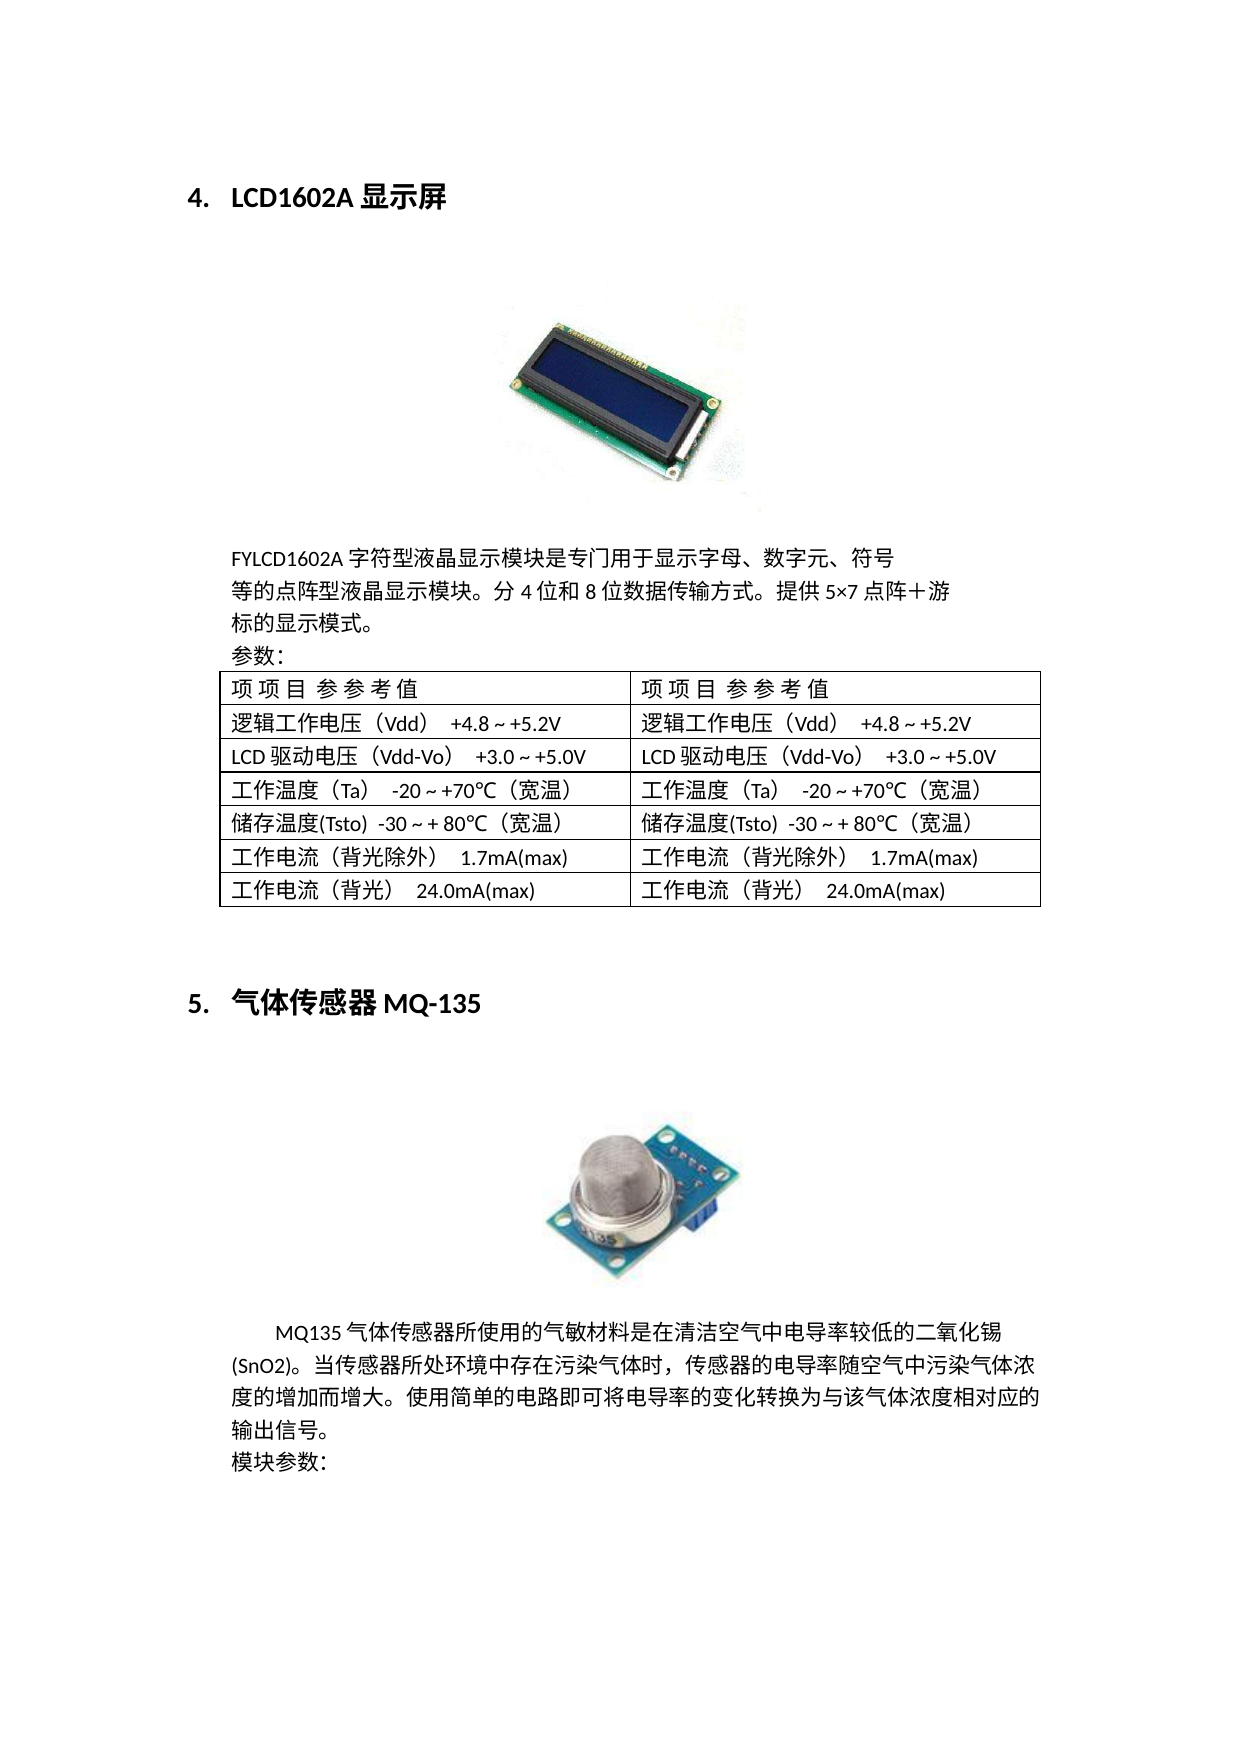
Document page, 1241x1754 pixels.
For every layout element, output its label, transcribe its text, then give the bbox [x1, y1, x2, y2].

text FYLCD 字符型液晶显示模块是专门用于显示字母、数字元、符号 [231, 541, 1053, 573]
subtitle LCD显示屏 [187, 162, 1053, 227]
text MQ135气体传感器所使用的气敏材料是在清洁空气中电导率较低的二氧化锡(SnO2)。当传感器所处环境中存在污染气体时，传感器的电导率随空气中污染气体浓度的增加而增大。使用简单的电路即可将电导率的变化转换为与该气体浓度相对应的输出信号。 [231, 1315, 1053, 1445]
text 标的显示模式。 [231, 606, 1053, 638]
table_cell 工作电流（背光除外） 1.7mA(max) [221, 840, 630, 872]
table_cell 工作电流（背光除外） 1.7mA(max) [631, 840, 1040, 872]
subtitle 气体传感器MQ-135 [187, 968, 1053, 1033]
table_cell LCD 驱动电压（Vdd-Vo） +3.0 ~ +5.0V [631, 739, 1040, 771]
table_cell 工作温度（Ta） -20 ~ +（宽温） [631, 773, 1040, 805]
text 参数： [231, 638, 1053, 671]
picture [479, 280, 761, 512]
table_cell 工作温度（Ta） -20 ~ +（宽温） [221, 773, 630, 805]
table_cell 储存温度(Tsto) -30 ~ + （宽温） [631, 806, 1040, 838]
table_header 项 项 目 参 参 考 值 [631, 672, 1040, 704]
table_cell 工作电流（背光） 24.0mA(max) [221, 873, 630, 906]
table_cell LCD 驱动电压（Vdd-Vo） +3.0 ~ +5.0V [221, 739, 630, 771]
table_header 项 项 目 参 参 考 值 [221, 672, 630, 704]
picture [530, 1087, 754, 1300]
table_cell 工作电流（背光） 24.0mA(max) [631, 873, 1040, 906]
text 等的点阵型液晶显示模块。分 4 位和 8 位数据传输方式。提供 5×7 点阵＋游 [231, 573, 1053, 606]
table_cell 逻辑工作电压（Vdd） +4.8 ~ +5.2V [221, 705, 630, 738]
text 模块参数： [231, 1445, 1053, 1477]
table_cell 储存温度(Tsto) -30 ~ + （宽温） [221, 806, 630, 838]
table_cell 逻辑工作电压（Vdd） +4.8 ~ +5.2V [631, 705, 1040, 738]
